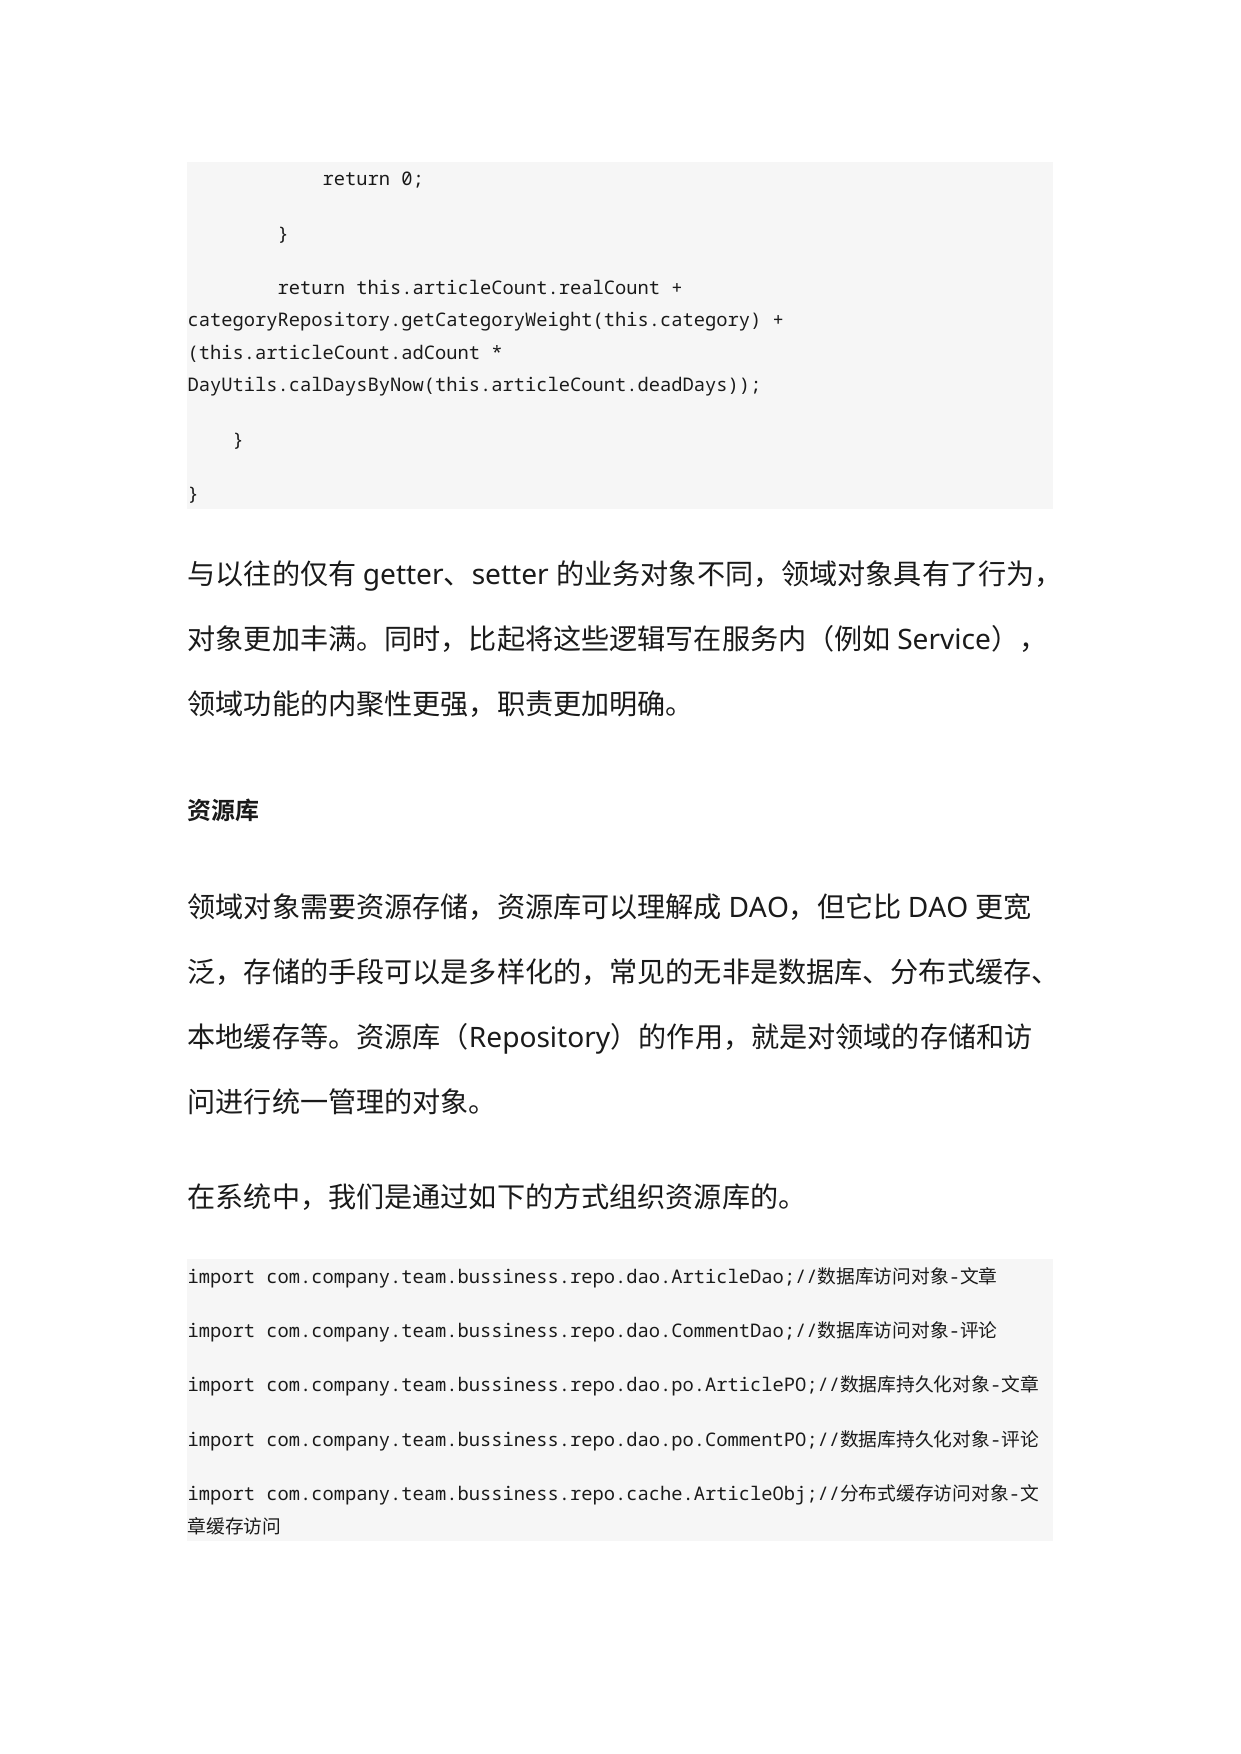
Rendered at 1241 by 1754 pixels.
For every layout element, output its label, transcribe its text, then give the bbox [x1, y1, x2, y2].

text } [187, 423, 1053, 455]
text } [187, 477, 1053, 509]
text 与以往的仅有 getter、setter 的业务对象不同，领域对象具有了行为，对象更加丰满。同时，比起将这些逻辑写在服务内（例如 Service），领域功能的内聚性更强，职责更加明确。 [187, 540, 1053, 735]
text import com.company.team.bussiness.repo.dao.CommentDao;//数据库访问对象-评论 [187, 1313, 1053, 1346]
text import com.company.team.bussiness.repo.dao.ArticleDao;//数据库访问对象-文章 [187, 1259, 1053, 1291]
subtitle 资源库 [187, 777, 1053, 842]
text import com.company.team.bussiness.repo.dao.po.ArticlePO;//数据库持久化对象-文章 [187, 1367, 1053, 1400]
text import com.company.team.bussiness.repo.cache.ArticleObj;//分布式缓存访问对象-文章缓存访问 [187, 1476, 1053, 1541]
text return this.articleCount.realCount + categoryRepository.getCategoryWeight(this.category) + (this.articleCount.adCount * DayUtils.calDaysByNow(this.articleCount.deadDays)); [187, 271, 1053, 401]
text 领域对象需要资源存储，资源库可以理解成 DAO，但它比 DAO 更宽泛，存储的手段可以是多样化的，常见的无非是数据库、分布式缓存、本地缓存等。资源库（Repository）的作用，就是对领域的存储和访问进行统一管理的对象。 [187, 872, 1053, 1132]
text } [187, 216, 1053, 249]
text 在系统中，我们是通过如下的方式组织资源库的。 [187, 1163, 1053, 1228]
text import com.company.team.bussiness.repo.dao.po.CommentPO;//数据库持久化对象-评论 [187, 1422, 1053, 1454]
text return 0; [187, 162, 1053, 194]
